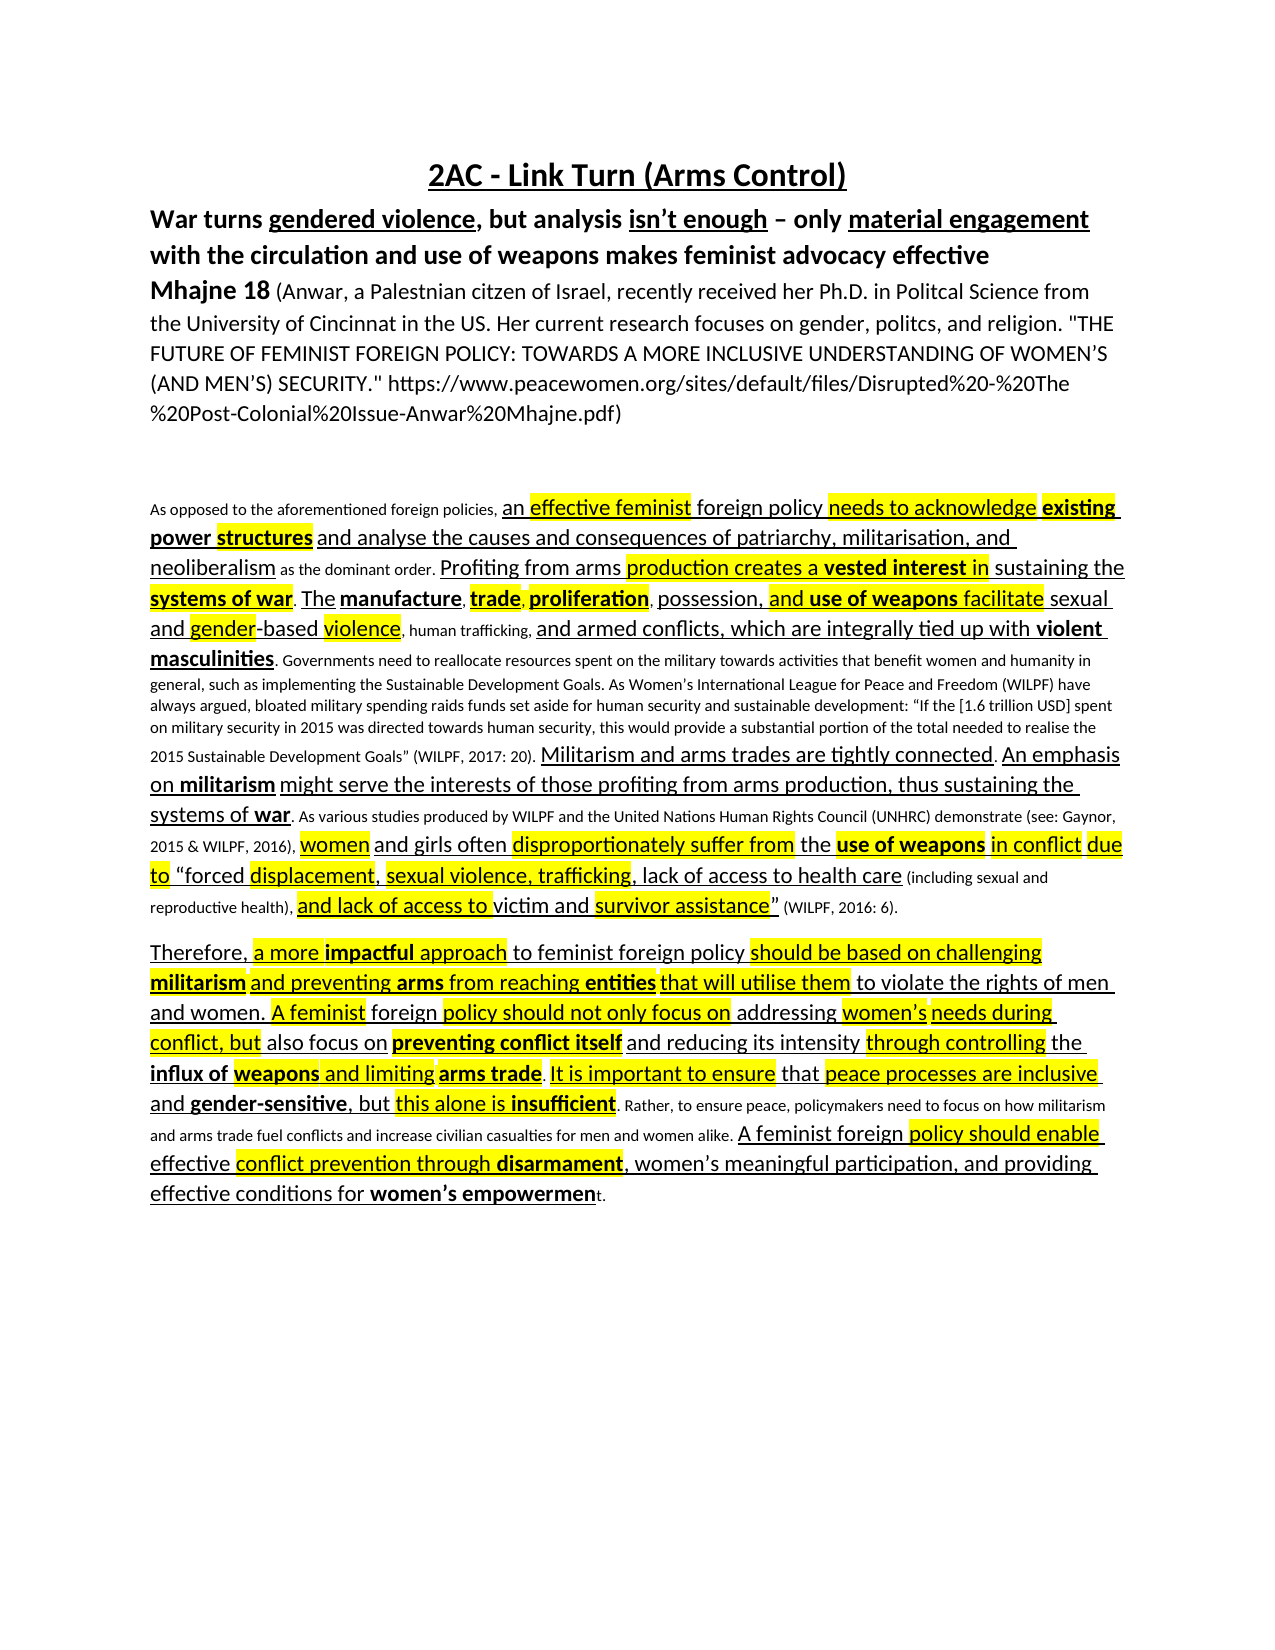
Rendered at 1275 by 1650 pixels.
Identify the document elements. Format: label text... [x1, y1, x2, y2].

text Mhajne 18 (Anwar, a Palestnian citzen of Israel, recently received her Ph.D. in Politcal Science from the University of Cincinnat in the US. Her current research focuses on gender, politcs, and religion. "THE FUTURE OF FEMINIST FOREIGN POLICY: TOWARDS A MORE INCLUSIVE UNDERSTANDING OF WOMEN’S (AND MEN’S) SECURITY." https://www.peacewomen.org/sites/default/files/Disrupted%20-%20The%20Post-Colonial%20Issue-Anwar%20Mhajne.pdf) [150, 273, 1125, 427]
text Therefore, a more impactful approach to feminist foreign policy should be based on challenging militarism and preventing arms from reaching entities that will utilise them to violate the rights of men and women. A feminist foreign policy should not only focus on addressing women’s needs during conflict, but also focus on preventing conflict itself and reducing its intensity through controlling the influx of weapons and limiting arms trade. It is important to ensure that peace processes are inclusive and gender-sensitive, but this alone is insufficient. Rather, to ensure peace, policymakers need to focus on how militarism and arms trade fuel conflicts and increase civilian casualties for men and women alike. A feminist foreign policy should enable effective conflict prevention through disarmament, women’s meaningful participation, and providing effective conditions for women’s empowerment. [150, 938, 1125, 1208]
subtitle 2AC - Link Turn (Arms Control) [150, 154, 1125, 195]
text As opposed to the aforementioned foreign policies, an effective feminist foreign policy needs to acknowledge existing power structures and analyse the causes and consequences of patriarchy, militarisation, and neoliberalism as the dominant order. Profiting from arms production creates a vested interest in sustaining the systems of war. The manufacture, trade, proliferation, possession, and use of weapons facilitate sexual and gender-based violence, human trafficking, and armed conflicts, which are integrally tied up with violent masculinities. Governments need to reallocate resources spent on the military towards activities that benefit women and humanity in general, such as implementing the Sustainable Development Goals. As Women’s International League for Peace and Freedom (WILPF) have always argued, bloated military spending raids funds set aside for human security and sustainable development: “If the [1.6 trillion USD] spent on military security in 2015 was directed towards human security, this would provide a substantial portion of the total needed to realise the 2015 Sustainable Development Goals” (WILPF, 2017: 20). Militarism and arms trades are tightly connected. An emphasis on militarism might serve the interests of those profiting from arms production, thus sustaining the systems of war. As various studies produced by WILPF and the United Nations Human Rights Council (UNHRC) demonstrate (see: Gaynor, 2015 & WILPF, 2016), women and girls often disproportionately suffer from the use of weapons in conflict due to “forced displacement, sexual violence, trafficking, lack of access to health care (including sexual and reproductive health), and lack of access to victim and survivor assistance” (WILPF, 2016: 6). [150, 493, 1125, 919]
subtitle War turns gendered violence, but analysis isn’t enough – only material engagement with the circulation and use of weapons makes feminist advocacy effective [150, 202, 1125, 271]
